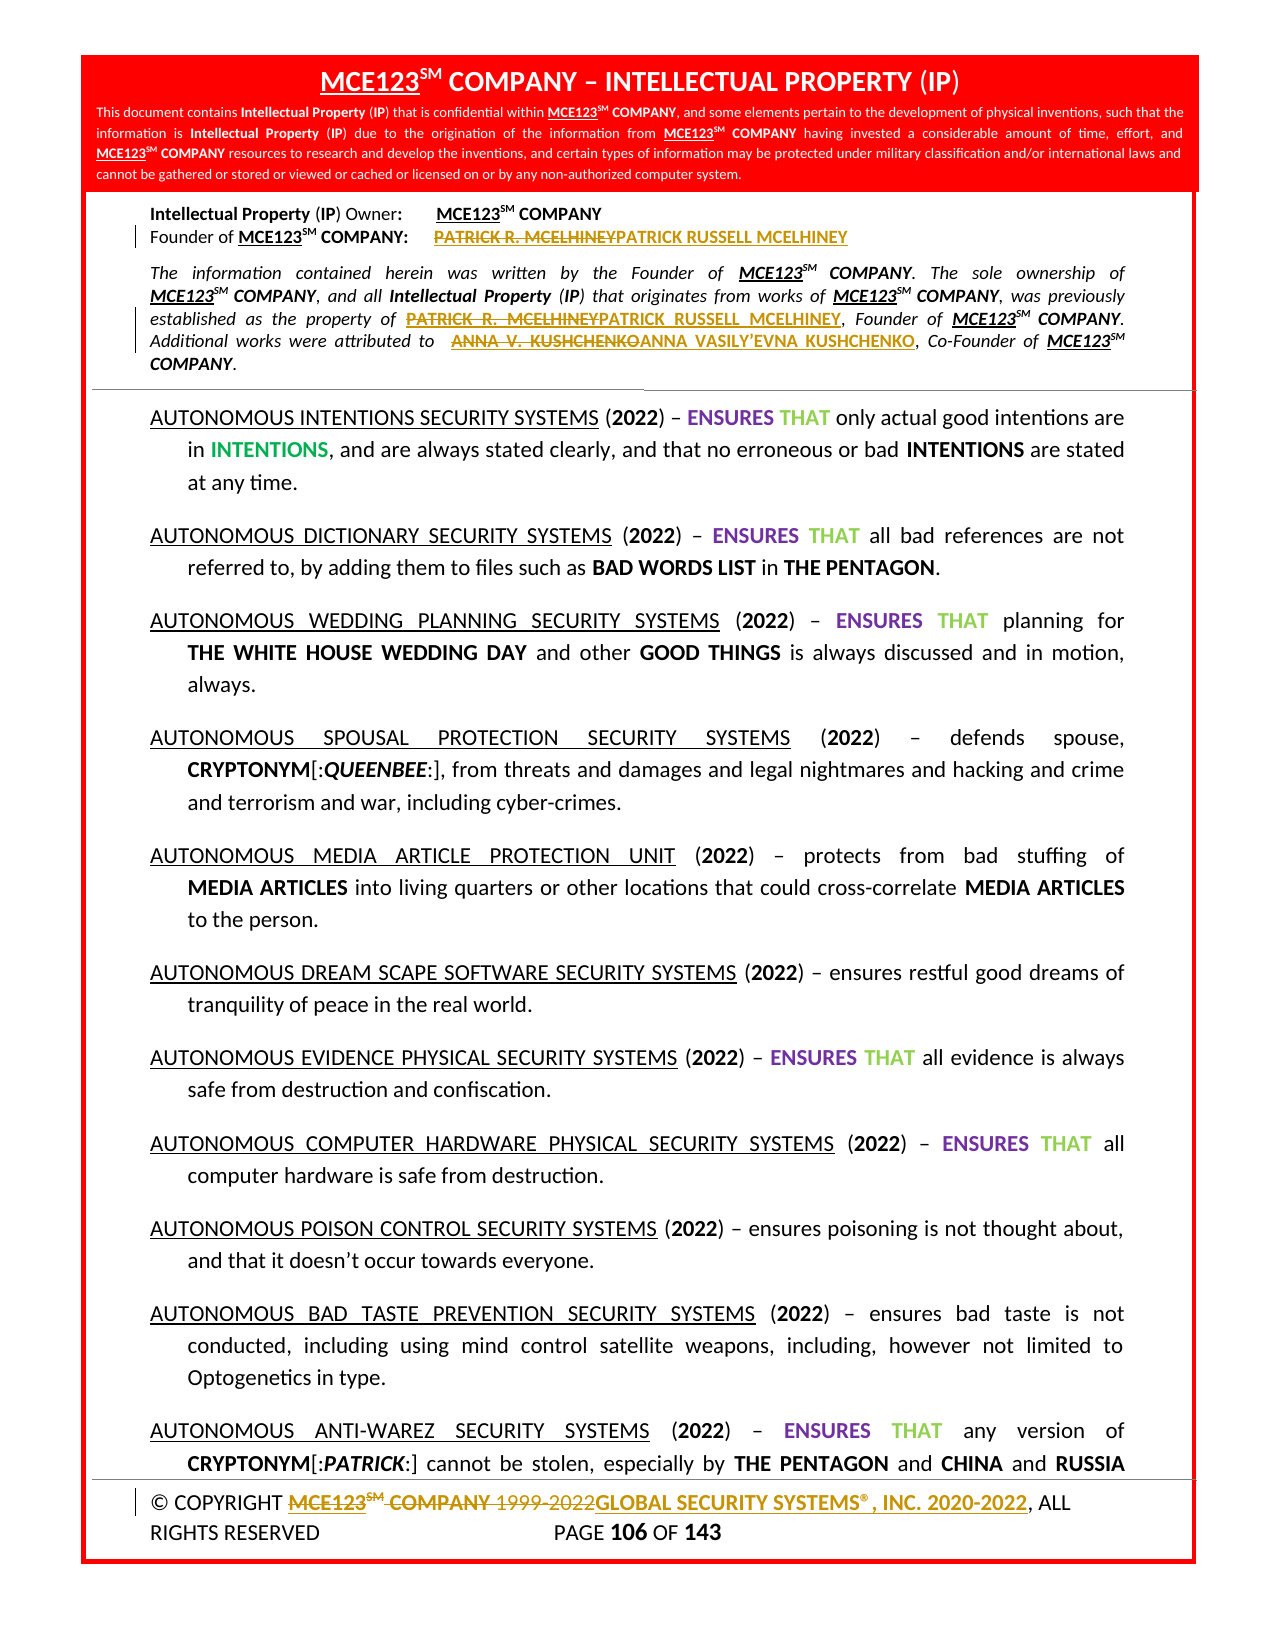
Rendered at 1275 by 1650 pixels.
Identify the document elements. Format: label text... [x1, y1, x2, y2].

text AUTONOMOUS INTENTIONS SECURITY SYSTEMS (2022) – ENSURES THAT only actual good intentions are in INTENTIONS, and are always stated clearly, and that no erroneous or bad INTENTIONS are stated at any time. [150, 403, 1125, 496]
text AUTONOMOUS BAD TASTE PREVENTION SECURITY SYSTEMS (2022) – ensures bad taste is not conducted, including using mind control satellite weapons, including, however not limited to Optogenetics in type. [150, 1299, 1125, 1391]
text AUTONOMOUS WEDDING PLANNING SECURITY SYSTEMS (2022) – ENSURES THAT planning for THE WHITE HOUSE WEDDING DAY and other GOOD THINGS is always discussed and in motion, always. [150, 606, 1125, 698]
text AUTONOMOUS SPOUSAL PROTECTION SECURITY SYSTEMS (2022) – defends spouse, CRYPTONYM[:QUEENBEE:], from threats and damages and legal nightmares and hacking and crime and terrorism and war, including cyber-crimes. [150, 723, 1125, 816]
text AUTONOMOUS POISON CONTROL SECURITY SYSTEMS (2022) – ensures poisoning is not thought about, and that it doesn’t occur towards everyone. [150, 1214, 1125, 1274]
text AUTONOMOUS MEDIA ARTICLE PROTECTION UNIT (2022) – protects from bad stuffing of MEDIA ARTICLES into living quarters or other locations that could cross-correlate MEDIA ARTICLES to the person. [150, 841, 1125, 933]
text AUTONOMOUS DICTIONARY SECURITY SYSTEMS (2022) – ENSURES THAT all bad references are not referred to, by adding them to files such as BAD WORDS LIST in THE PENTAGON. [150, 521, 1125, 581]
text AUTONOMOUS DREAM SCAPE SOFTWARE SECURITY SYSTEMS (2022) – ensures restful good dreams of tranquility of peace in the real world. [150, 958, 1125, 1018]
text AUTONOMOUS EVIDENCE PHYSICAL SECURITY SYSTEMS (2022) – ENSURES THAT all evidence is always safe from destruction and confiscation. [150, 1043, 1125, 1104]
text AUTONOMOUS COMPUTER HARDWARE PHYSICAL SECURITY SYSTEMS (2022) – ENSURES THAT all computer hardware is safe from destruction. [150, 1129, 1125, 1189]
